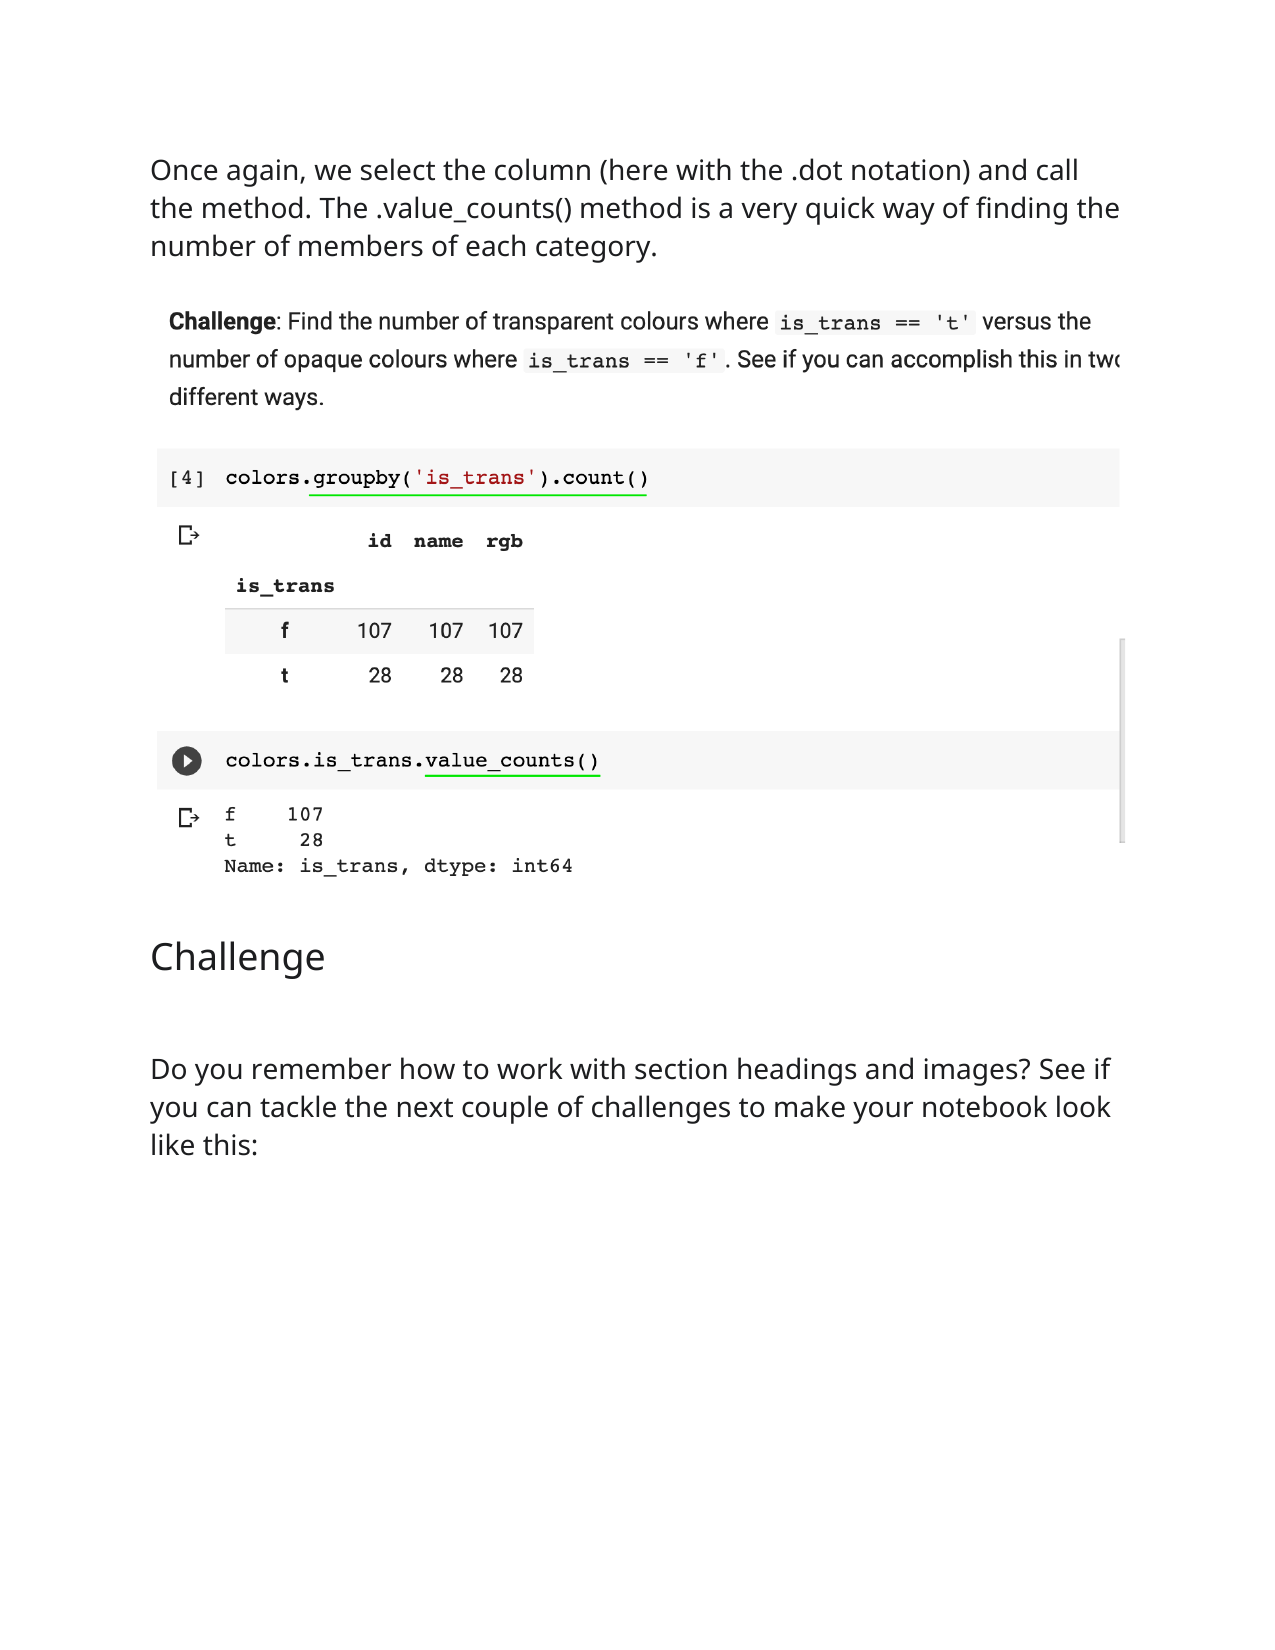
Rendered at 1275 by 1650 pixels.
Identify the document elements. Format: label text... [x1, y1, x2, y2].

text Challenge [150, 930, 1125, 981]
text Do you remember how to work with section headings and images? See if you can tackle the next couple of challenges to make your notebook look like this: [150, 1049, 1125, 1164]
picture [150, 296, 1125, 902]
text Once again, we select the column (here with the .dot notation) and call the method. The .value_counts() method is a very quick way of finding the number of members of each category. [150, 150, 1125, 265]
